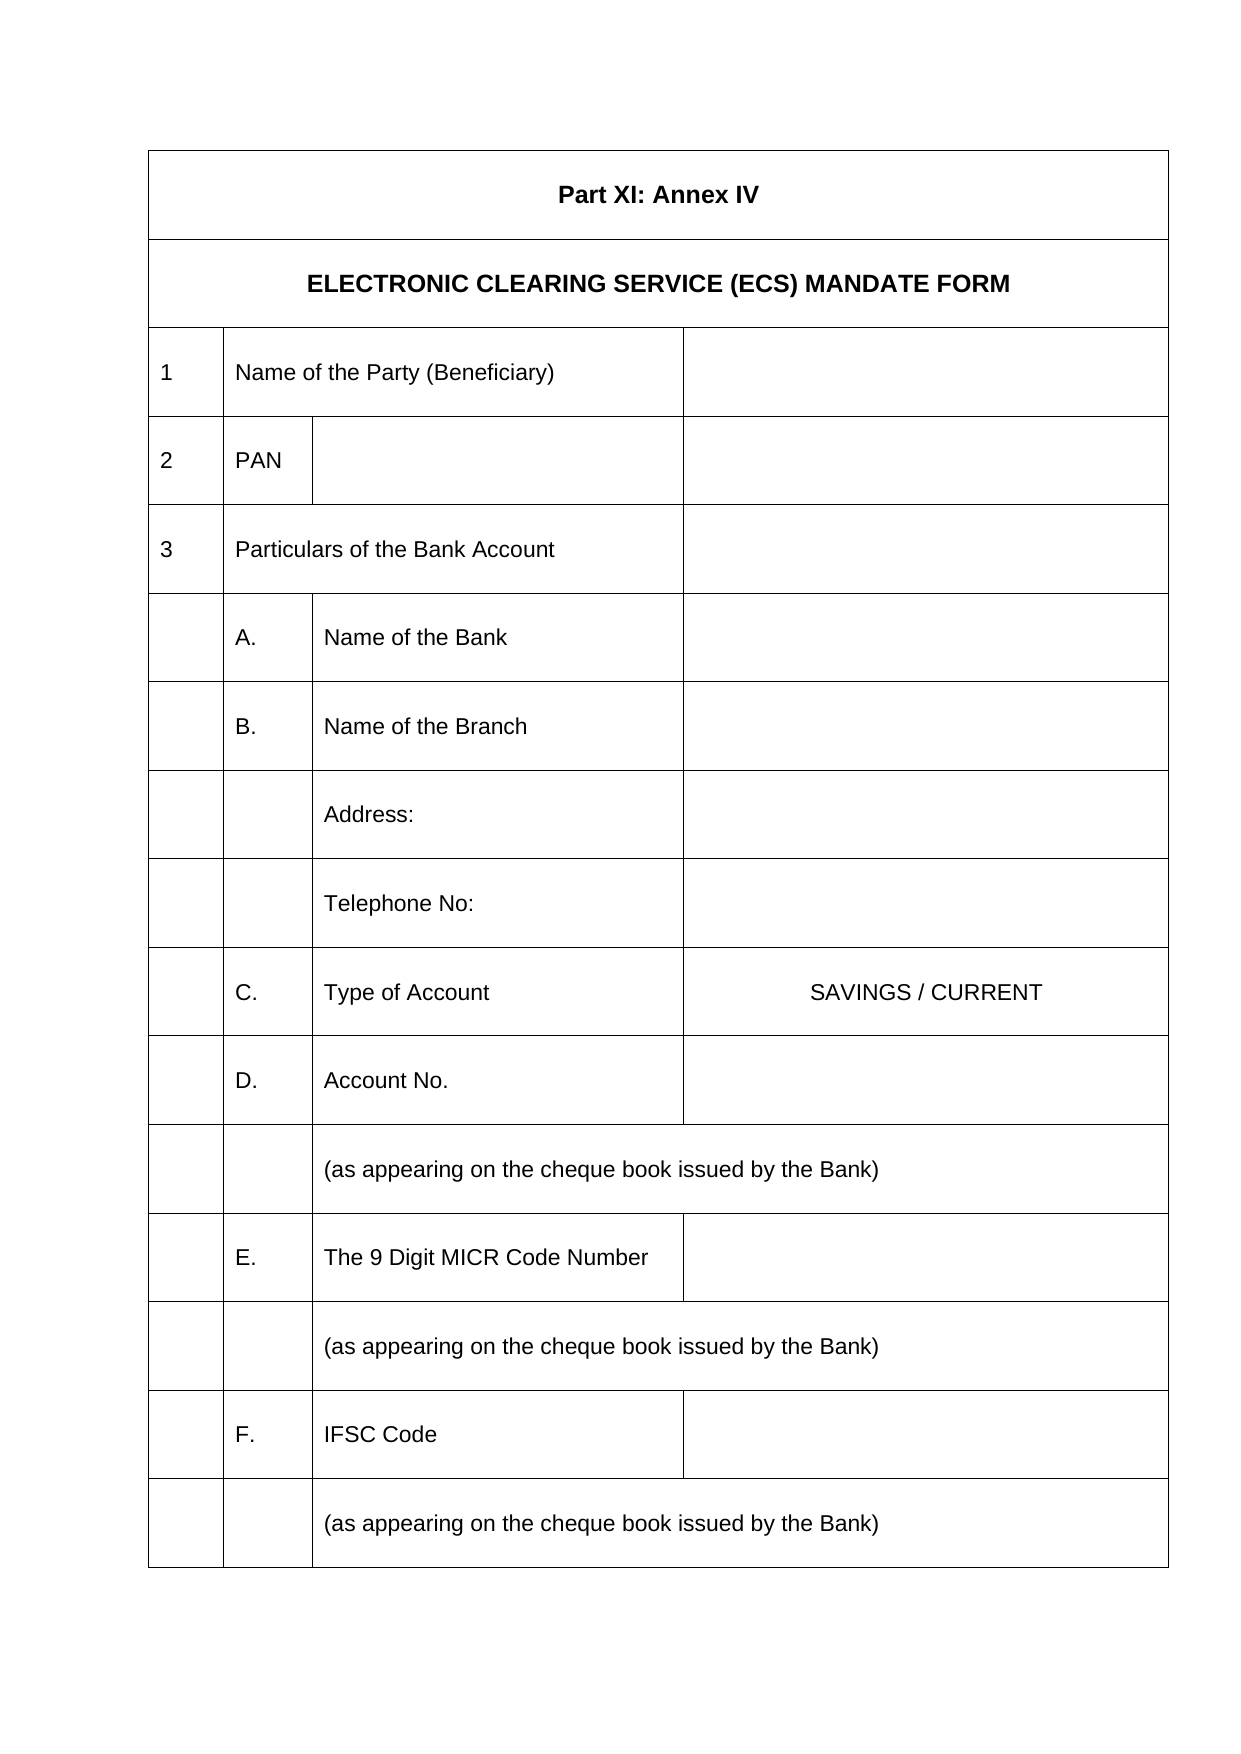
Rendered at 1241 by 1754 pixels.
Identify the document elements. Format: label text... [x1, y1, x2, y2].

table_cell (as appearing on the cheque book issued by the Bank) [313, 1479, 1168, 1567]
table_cell [684, 594, 1168, 681]
table_cell [149, 594, 223, 681]
table_cell 1 [149, 328, 223, 416]
table_cell PAN [224, 417, 312, 504]
table_header Part XI: Annex IV [149, 151, 1168, 238]
table_cell IFSC Code [313, 1391, 683, 1478]
table_cell [684, 682, 1168, 770]
table_cell Address: [313, 771, 683, 858]
table_cell [149, 682, 223, 770]
table_cell [684, 505, 1168, 593]
table_cell [149, 771, 223, 858]
table_cell SAVINGS / CURRENT [684, 948, 1168, 1035]
table_cell [149, 1391, 223, 1478]
table_cell [224, 771, 312, 858]
table_cell Name of the Branch [313, 682, 683, 770]
table_cell [149, 1214, 223, 1301]
table_cell [224, 1479, 312, 1567]
table_cell Name of the Party (Beneficiary) [224, 328, 683, 416]
table_cell B. [224, 682, 312, 770]
table_cell [684, 417, 1168, 504]
table_cell [224, 859, 312, 947]
table_cell Name of the Bank [313, 594, 683, 681]
table_cell 3 [149, 505, 223, 593]
table_cell 2 [149, 417, 223, 504]
table_cell C. [224, 948, 312, 1035]
table_cell [149, 1479, 223, 1567]
table_cell Telephone No: [313, 859, 683, 947]
table_cell [149, 859, 223, 947]
table_cell [149, 1302, 223, 1389]
table_cell Type of Account [313, 948, 683, 1035]
table_cell Account No. [313, 1036, 683, 1124]
table_cell F. [224, 1391, 312, 1478]
table_cell [224, 1302, 312, 1389]
table_cell [684, 771, 1168, 858]
table_cell [684, 1391, 1168, 1478]
table_cell [149, 1125, 223, 1212]
table_cell D. [224, 1036, 312, 1124]
table_cell ELECTRONIC CLEARING SERVICE (ECS) MANDATE FORM [149, 240, 1168, 327]
table_cell [224, 1125, 312, 1212]
table_cell A. [224, 594, 312, 681]
table_cell (as appearing on the cheque book issued by the Bank) [313, 1302, 1168, 1389]
table_cell [684, 1214, 1168, 1301]
table_cell E. [224, 1214, 312, 1301]
table_cell [684, 1036, 1168, 1124]
table_cell [149, 1036, 223, 1124]
table_cell [684, 859, 1168, 947]
table_cell The 9 Digit MICR Code Number [313, 1214, 683, 1301]
table_cell [313, 417, 683, 504]
table_cell (as appearing on the cheque book issued by the Bank) [313, 1125, 1168, 1212]
table_cell [684, 328, 1168, 416]
table_cell Particulars of the Bank Account [224, 505, 683, 593]
table_cell [149, 948, 223, 1035]
